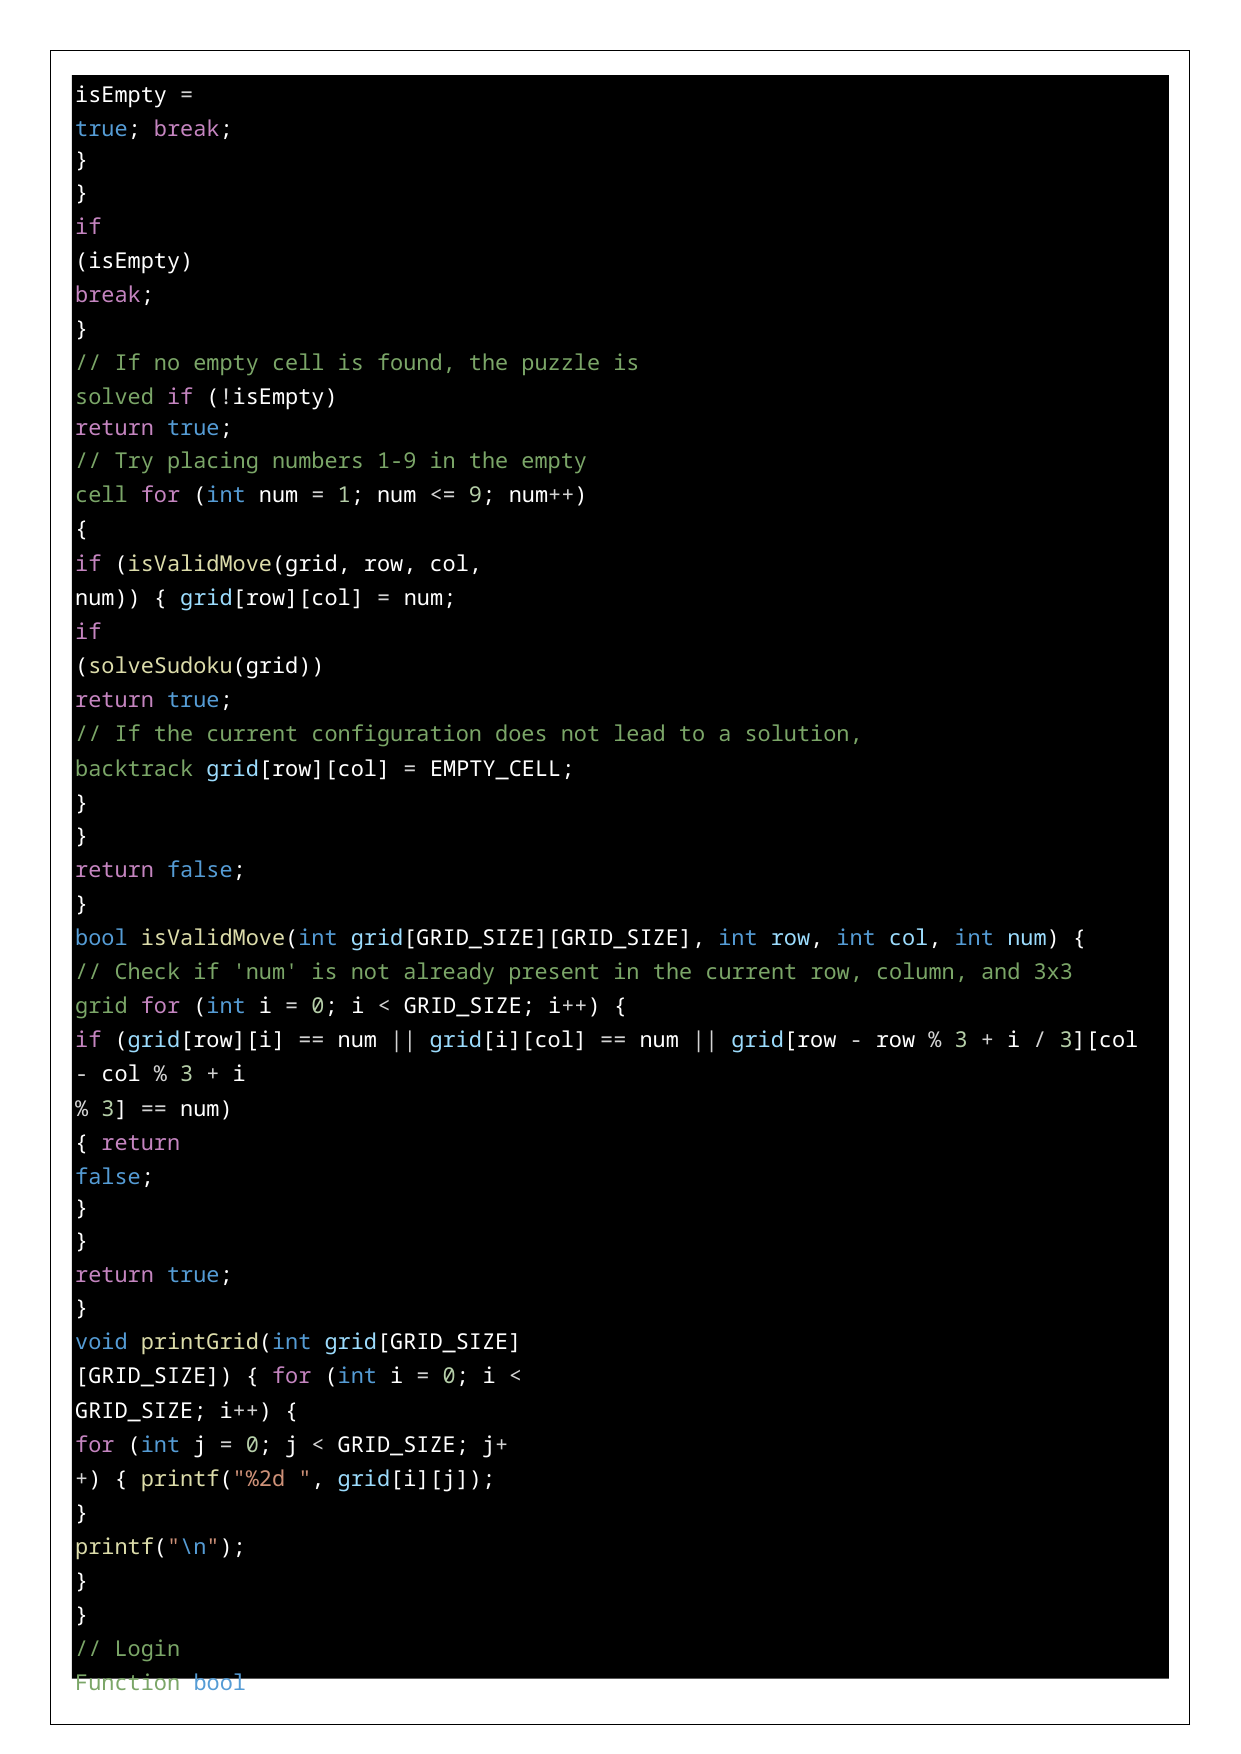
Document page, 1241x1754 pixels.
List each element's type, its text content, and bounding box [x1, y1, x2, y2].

text if (solveSudoku(grid)) return true; [75, 616, 341, 714]
text } [75, 1224, 1180, 1254]
text for (int j = 0; j < GRID_SIZE; j++) { printf("%2d ", grid[i][j]); [75, 1429, 522, 1493]
text } [75, 820, 1180, 850]
text printf("\n"); [75, 1531, 1180, 1561]
text } [75, 1292, 1180, 1322]
text } [75, 313, 1180, 343]
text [75, 1632, 293, 1696]
text } [75, 787, 1180, 816]
text if (isEmpty) break; [75, 211, 221, 309]
text bool isValidMove(int grid[GRID_SIZE][GRID_SIZE], int row, int col, int num) { [75, 922, 1180, 952]
text return true; [75, 415, 1180, 441]
text return true; [75, 1258, 1180, 1288]
text } [75, 1599, 1180, 1628]
text if (grid[row][i] == num || grid[i][col] == num || grid[row - row % 3 + i / 3][col - col % 3 + i [75, 1024, 1147, 1088]
text } [75, 1565, 1180, 1594]
text // If no empty cell is found, the puzzle is solved if (!isEmpty) [75, 347, 678, 411]
text if (isValidMove(grid, row, col, num)) { grid[row][col] = num; [75, 547, 546, 611]
text // Check if 'num' is not already present in the current row, column, and 3x3 grid for (int i = 0; i < GRID_SIZE; i++) { [75, 956, 1079, 1020]
text void printGrid(int grid[GRID_SIZE][GRID_SIZE]) { for (int i = 0; i < GRID_SIZE; i++) { [75, 1326, 654, 1424]
text } [75, 888, 1180, 918]
text } [75, 1195, 1180, 1221]
text // If the current configuration does not lead to a solution, backtrack grid[row][col] = EMPTY_CELL; [75, 718, 919, 782]
text } [75, 147, 1180, 173]
text % 3] == num) { return false; [75, 1092, 245, 1191]
text isEmpty = true; break; [75, 79, 257, 143]
text return false; [75, 854, 1180, 884]
text } [75, 1497, 1180, 1527]
text // Try placing numbers 1-9 in the empty cell for (int num = 1; num <= 9; num++) { [75, 445, 606, 543]
text } [75, 177, 1180, 207]
